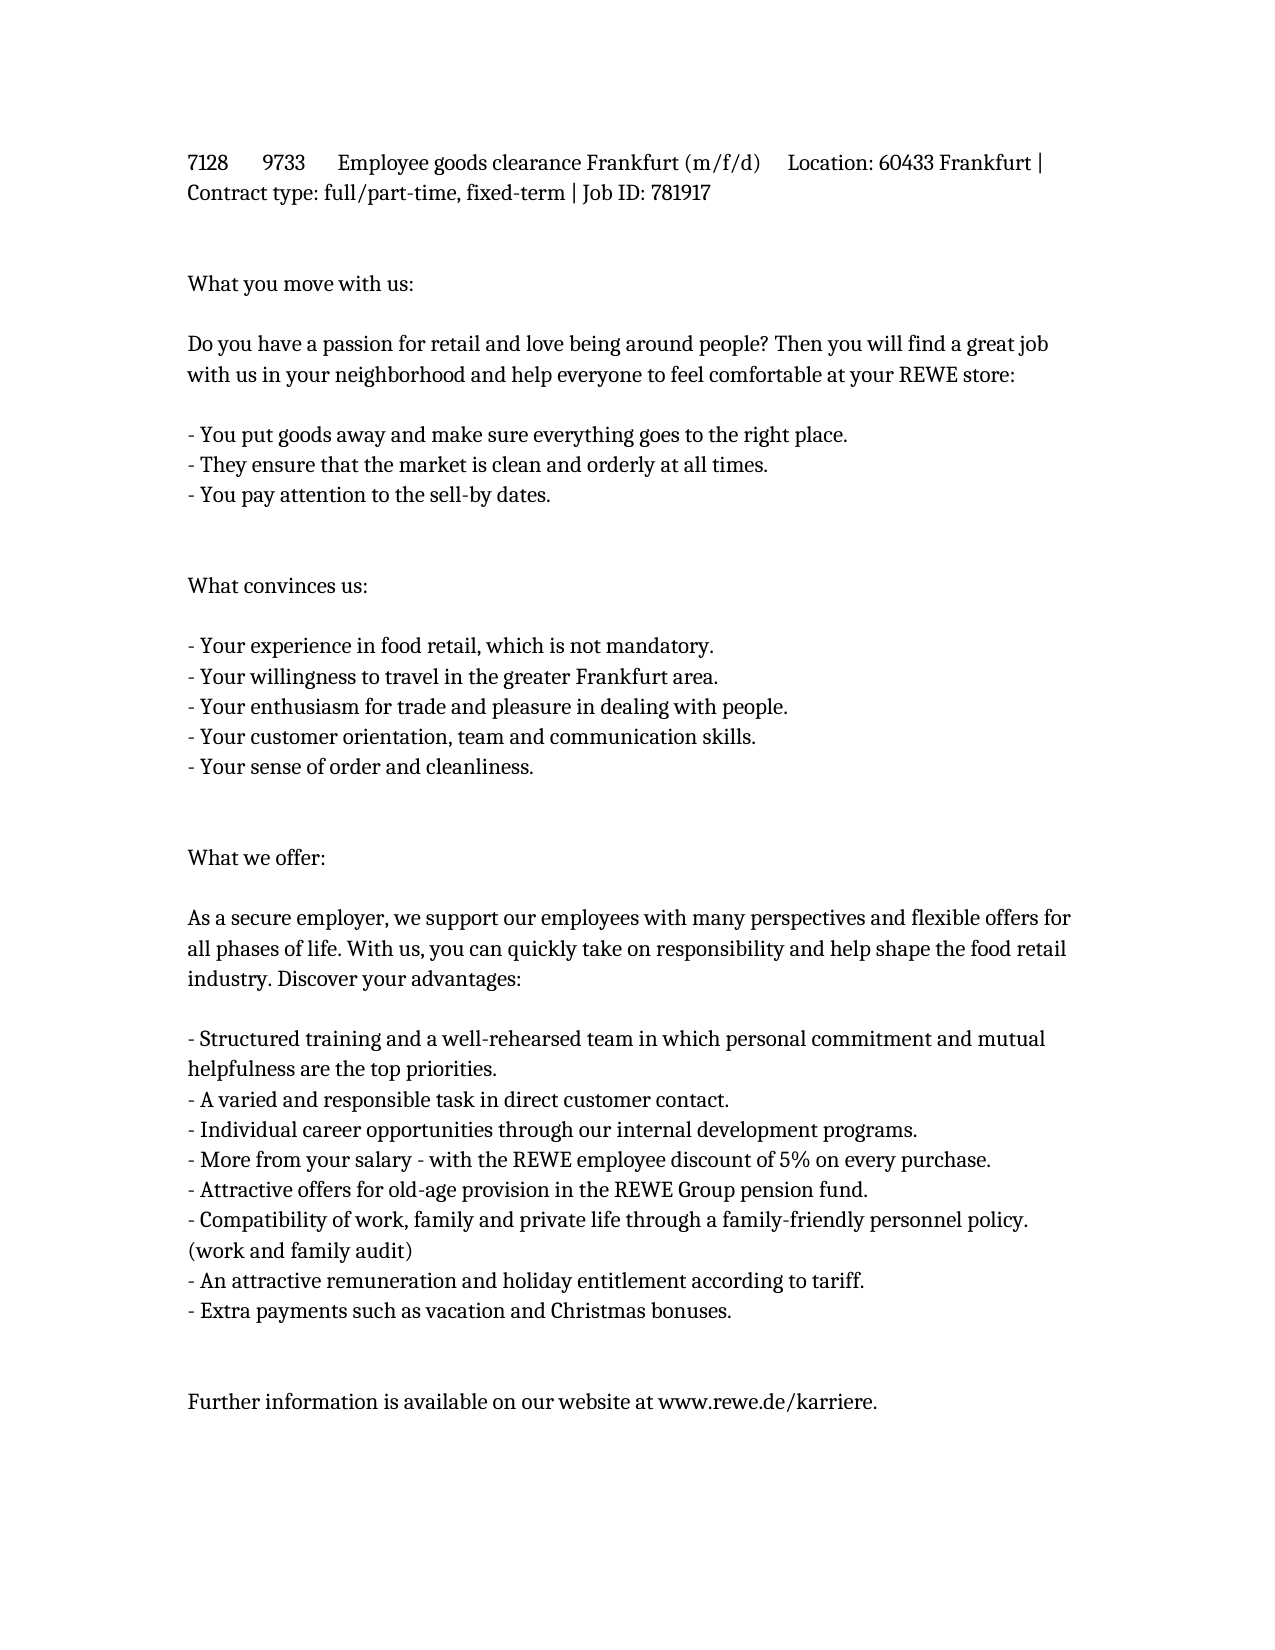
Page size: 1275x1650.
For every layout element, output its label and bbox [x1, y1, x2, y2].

text [187, 150, 1087, 1475]
